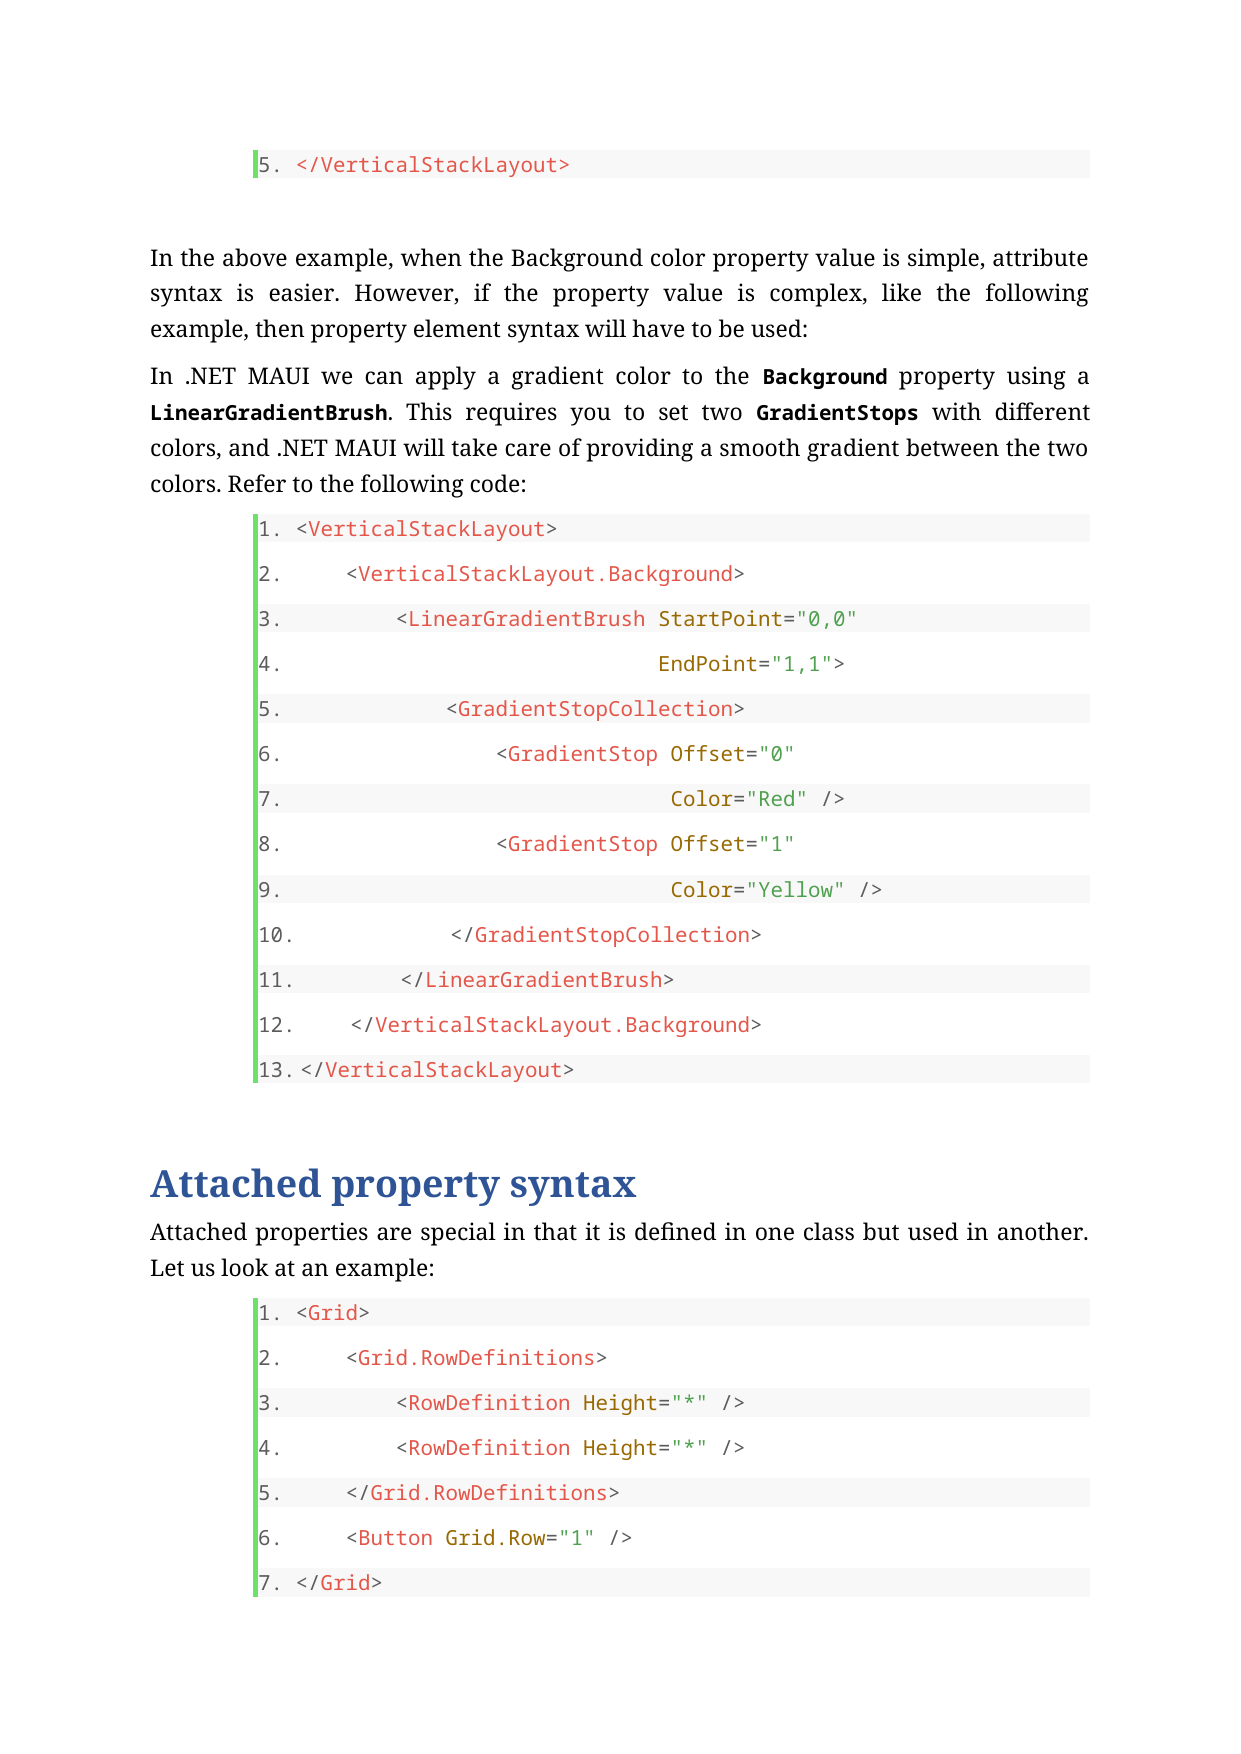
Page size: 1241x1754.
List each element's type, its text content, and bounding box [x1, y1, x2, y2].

list <RowDefinition Height="*" /> [258, 1433, 1090, 1462]
list </VerticalStackLayout.Background> [258, 1010, 1090, 1038]
list <Grid> [258, 1298, 1090, 1326]
list Color="Yellow" /> [258, 875, 1090, 903]
list </GradientStopCollection> [258, 920, 1090, 948]
list </Grid> [258, 1568, 1090, 1597]
list <VerticalStackLayout.Background> [258, 559, 1090, 587]
subtitle Attached property syntax [150, 1157, 1090, 1208]
text In .NET MAUI we can apply a gradient color to the Background property using a LinearGradientBrush. This requires you to set two GradientStops with different colors, and .NET MAUI will take care of providing a smooth gradient between the two colors. Refer to the following code: [150, 360, 1090, 499]
list <GradientStopCollection> [258, 694, 1090, 723]
list <RowDefinition Height="*" /> [258, 1388, 1090, 1417]
list EndPoint="1,1"> [258, 649, 1090, 678]
list <GradientStop Offset="0" [258, 739, 1090, 768]
list </VerticalStackLayout> [258, 1055, 1090, 1083]
list <Grid.RowDefinitions> [258, 1343, 1090, 1371]
list <GradientStop Offset="1" [258, 829, 1090, 858]
list <Button Grid.Row="1" /> [258, 1523, 1090, 1552]
text Attached properties are special in that it is defined in one class but used in another. Let us look at an example: [150, 1216, 1090, 1283]
text In the above example, when the Background color property value is simple, attribute syntax is easier. However, if the property value is complex, like the following example, then property element syntax will have to be used: [150, 241, 1090, 344]
list <LinearGradientBrush StartPoint="0,0" [258, 604, 1090, 632]
list </LinearGradientBrush> [258, 965, 1090, 993]
list <VerticalStackLayout> [258, 514, 1090, 542]
list </Grid.RowDefinitions> [258, 1478, 1090, 1507]
list Color="Red" /> [258, 784, 1090, 813]
list </VerticalStackLayout> [258, 150, 1090, 178]
